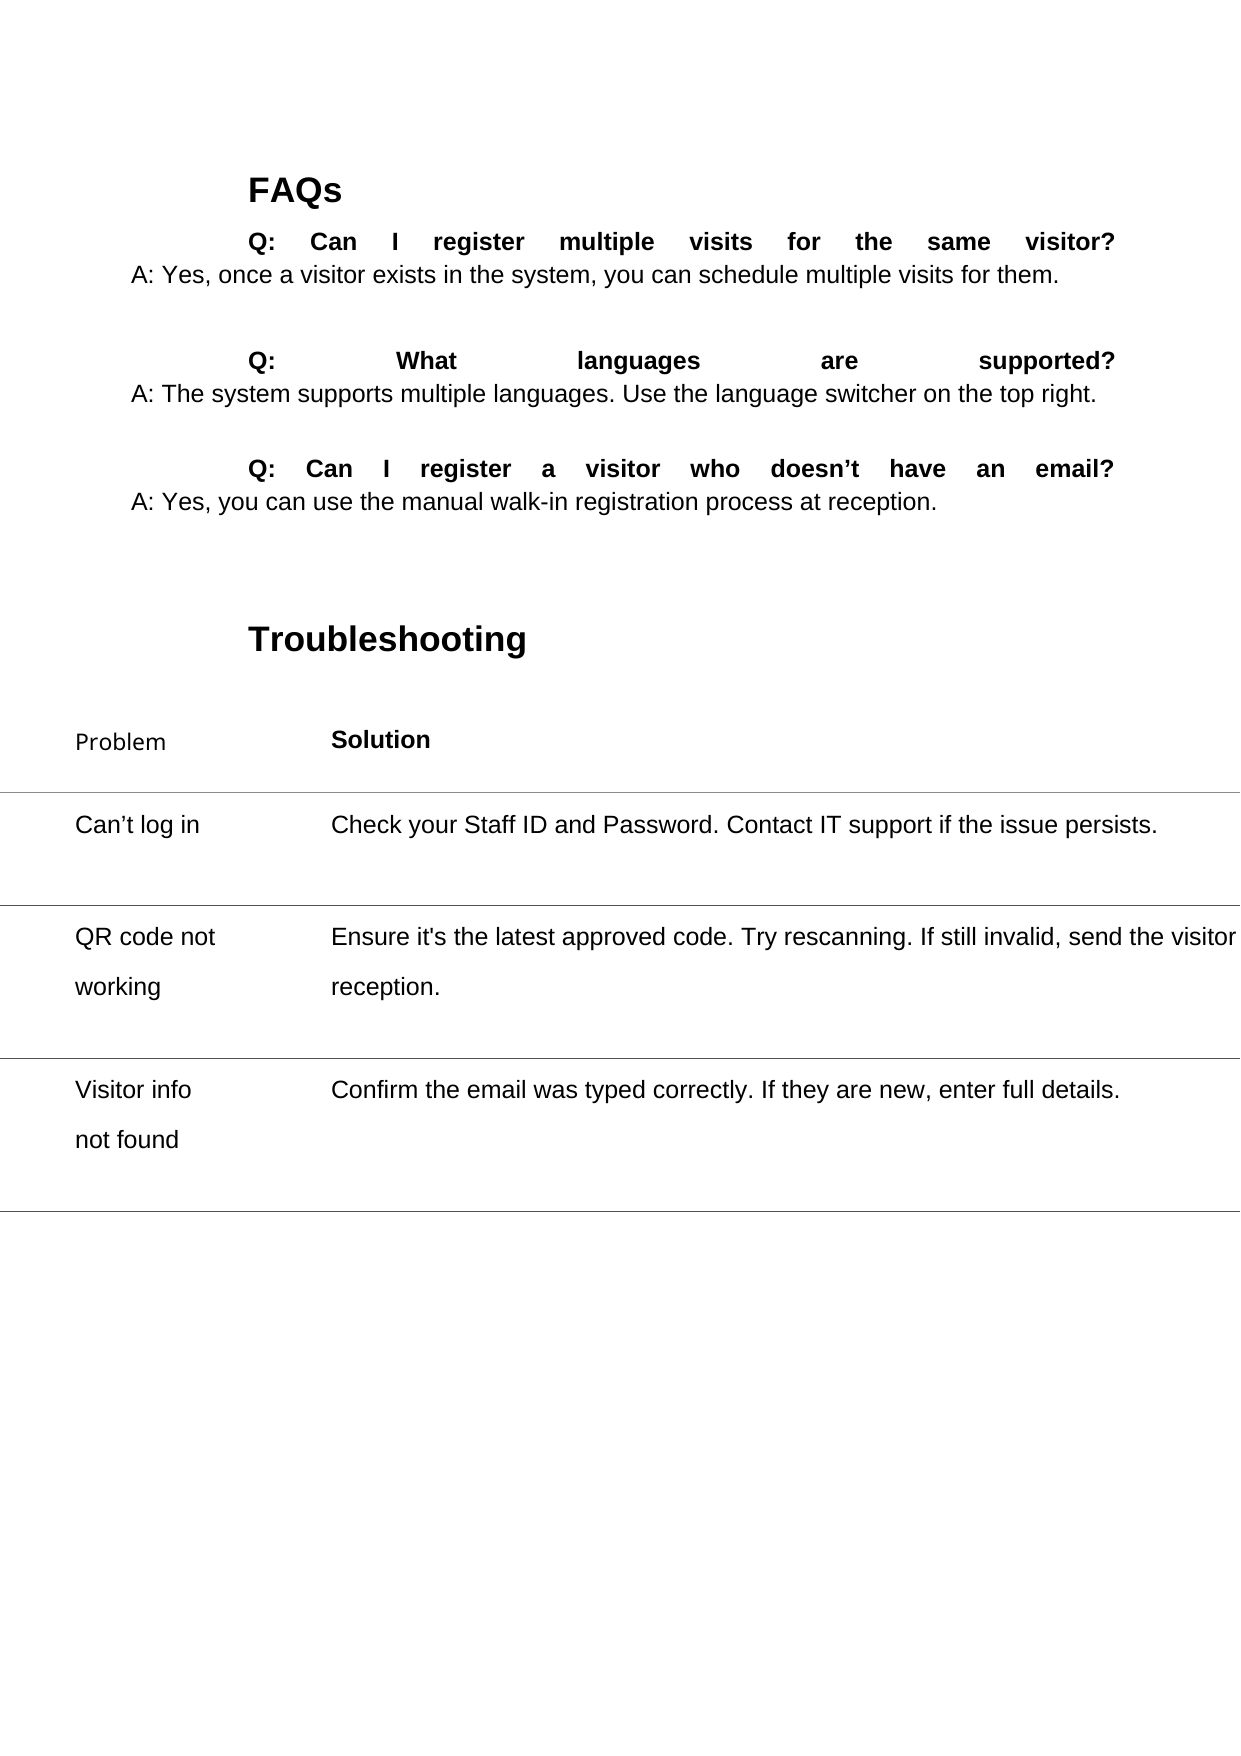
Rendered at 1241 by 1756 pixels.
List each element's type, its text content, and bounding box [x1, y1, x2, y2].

subtitle Troubleshooting [124, 618, 1116, 659]
subtitle Q: Can I register multiple visits for the same visitor? A: Yes, once a visitor exists in the system, you can schedule multiple visits for them. [124, 226, 1116, 289]
subtitle FAQs [124, 169, 1116, 210]
subtitle Q: What languages are supported? A: The system supports multiple languages. Use the language switcher on the top right. [124, 346, 1116, 408]
subtitle Q: Can I register a visitor who doesn’t have an email? A: Yes, you can use the manual walk-in registration process at reception. [124, 453, 1116, 516]
